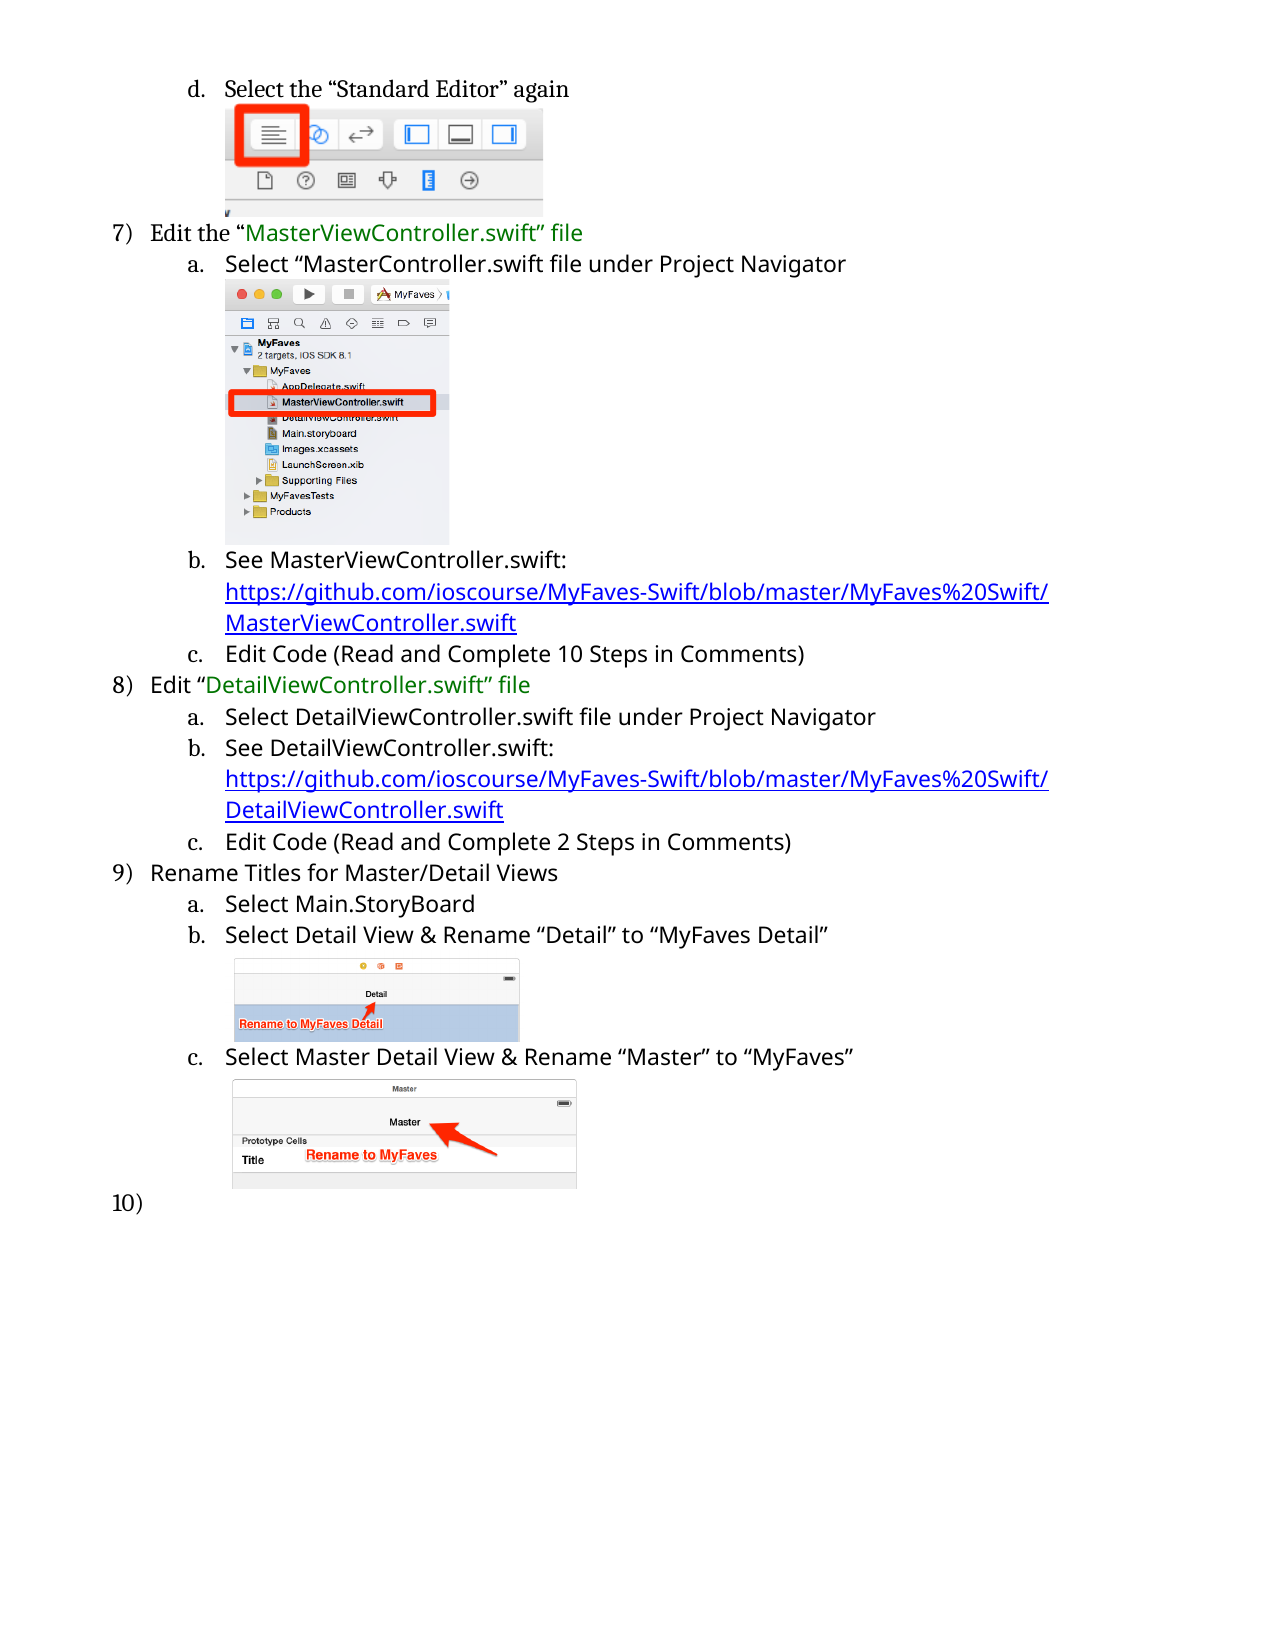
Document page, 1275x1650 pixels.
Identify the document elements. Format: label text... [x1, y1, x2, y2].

list Edit the “MasterViewController.swift” file [112, 217, 1200, 248]
list See MasterViewController.swift: https://github.com/ioscourse/MyFaves-Swift/blob/master/MyFaves%20Swift/MasterViewController.swift [187, 544, 1200, 638]
list Edit Code (Read and Complete 10 Steps in Comments) [187, 638, 1200, 669]
list See DetailViewController.swift: https://github.com/ioscourse/MyFaves-Swift/blob/master/MyFaves%20Swift/DetailViewController.swift [187, 732, 1200, 826]
picture [225, 1072, 581, 1189]
list Edit “DetailViewController.swift” file [112, 669, 1200, 701]
list Select Detail View & Rename “Detail” to “MyFaves Detail” [187, 919, 1200, 1041]
list Select DetailViewController.swift file under Project Navigator [187, 701, 1200, 732]
picture [225, 950, 525, 1042]
list Select Main.StoryBoard [187, 888, 1200, 919]
picture [225, 279, 450, 545]
picture [225, 103, 544, 217]
list Rename Titles for Master/Detail Views [112, 857, 1200, 888]
list Edit Code (Read and Complete 2 Steps in Comments) [187, 826, 1200, 857]
list Select “MasterController.swift file under Project Navigator [187, 248, 1200, 544]
